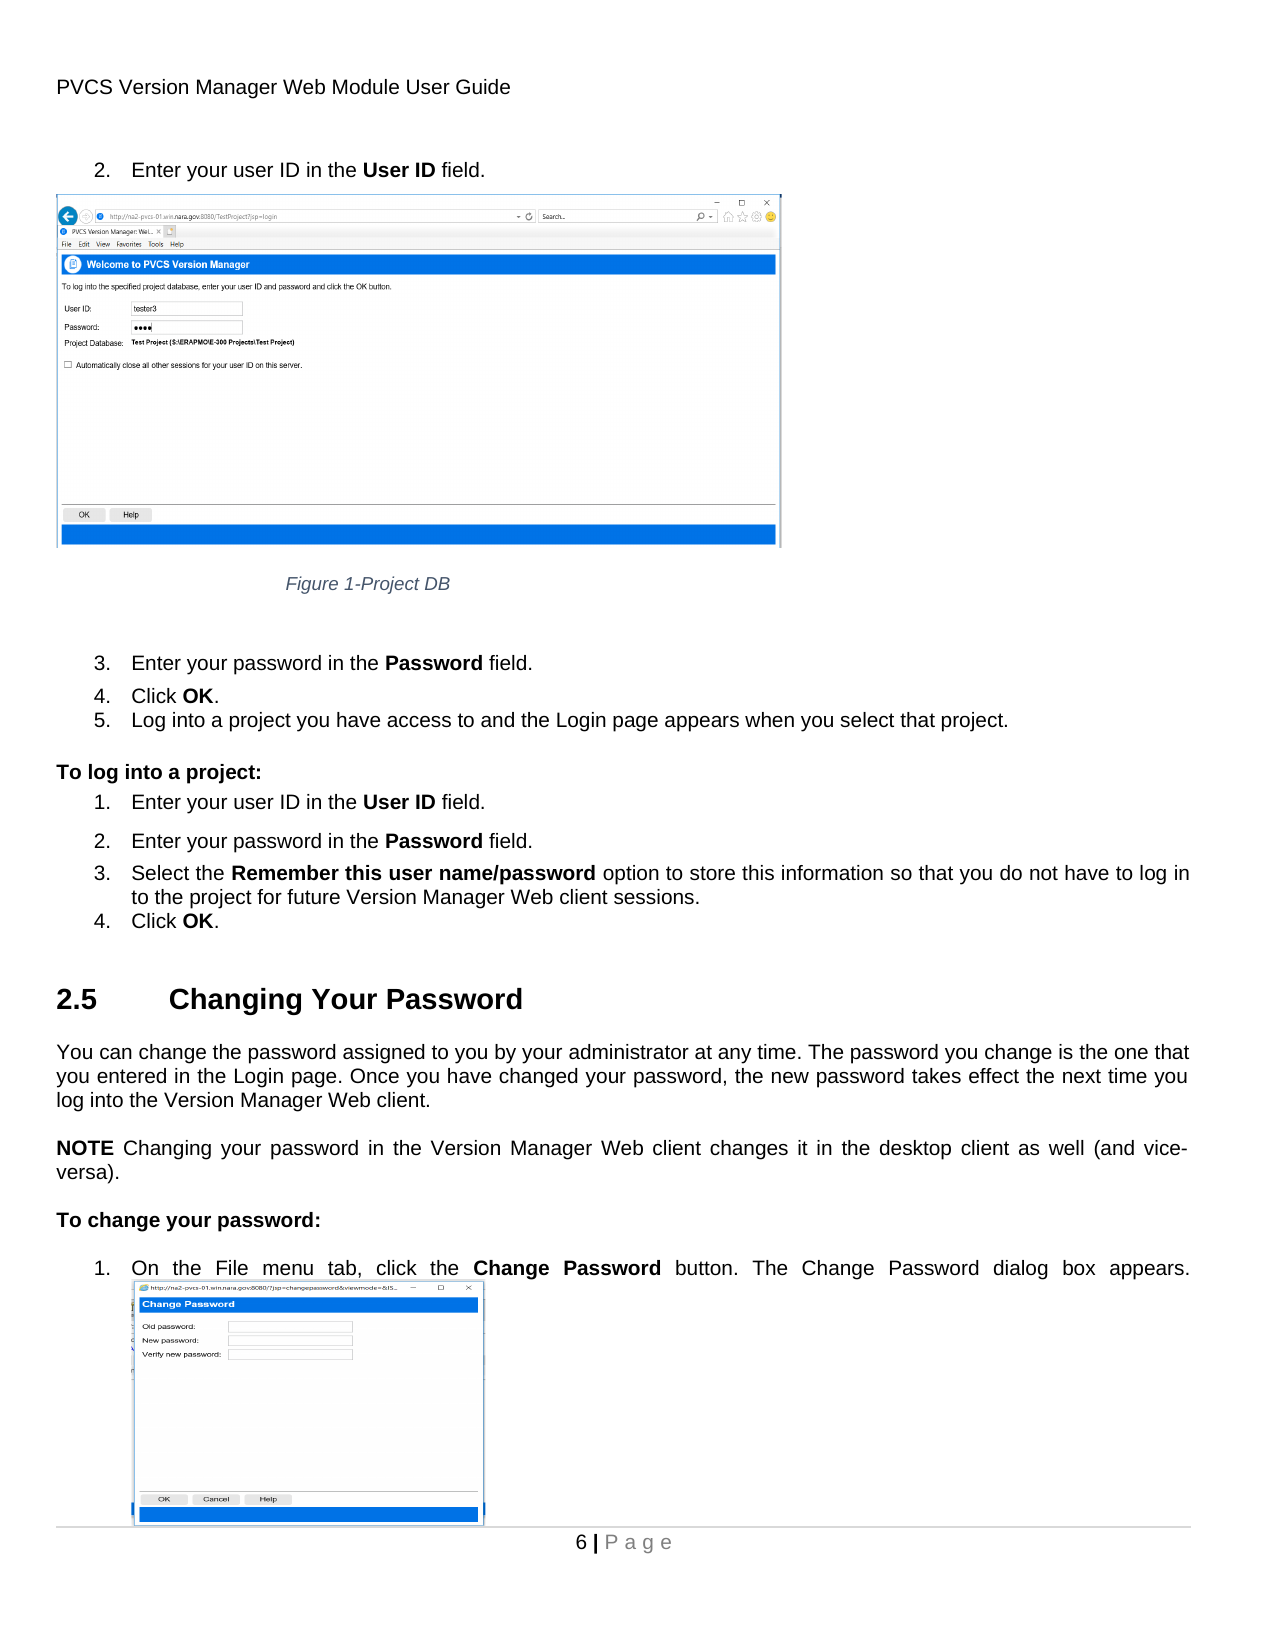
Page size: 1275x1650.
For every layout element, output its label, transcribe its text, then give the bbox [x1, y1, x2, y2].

text NOTE Changing your password in the Version Manager Web client changes it in the desktop client as well (and vice-versa). [56, 1136, 1191, 1184]
text To log into a project: [56, 760, 1191, 784]
text You can change the password assigned to you by your administrator at any time. The password you change is the one that you entered in the Login page. Once you have changed your password, the new password takes effect the next time you log into the Version Manager Web client. [56, 1040, 1191, 1112]
list Enter your password in the Password field. [94, 828, 1191, 852]
picture [131, 1279, 486, 1526]
list Enter your user ID in the User ID field. [94, 790, 1191, 814]
list Click OK. [94, 683, 1191, 707]
text Figure 1-Project DB [56, 572, 1191, 594]
picture [56, 194, 782, 548]
list Enter your password in the Password field. [94, 651, 1191, 675]
subtitle Changing Your Password [56, 982, 1191, 1015]
list Select the Remember this user name/password option to store this information so that you do not have to log in to the project for future Version Manager Web client sessions. [94, 861, 1191, 909]
text To change your password: [56, 1208, 1191, 1232]
list Click OK. [94, 909, 1191, 933]
list Log into a project you have access to and the Login page appears when you select that project. [94, 707, 1191, 731]
list Enter your user ID in the User ID field. [94, 158, 1191, 182]
